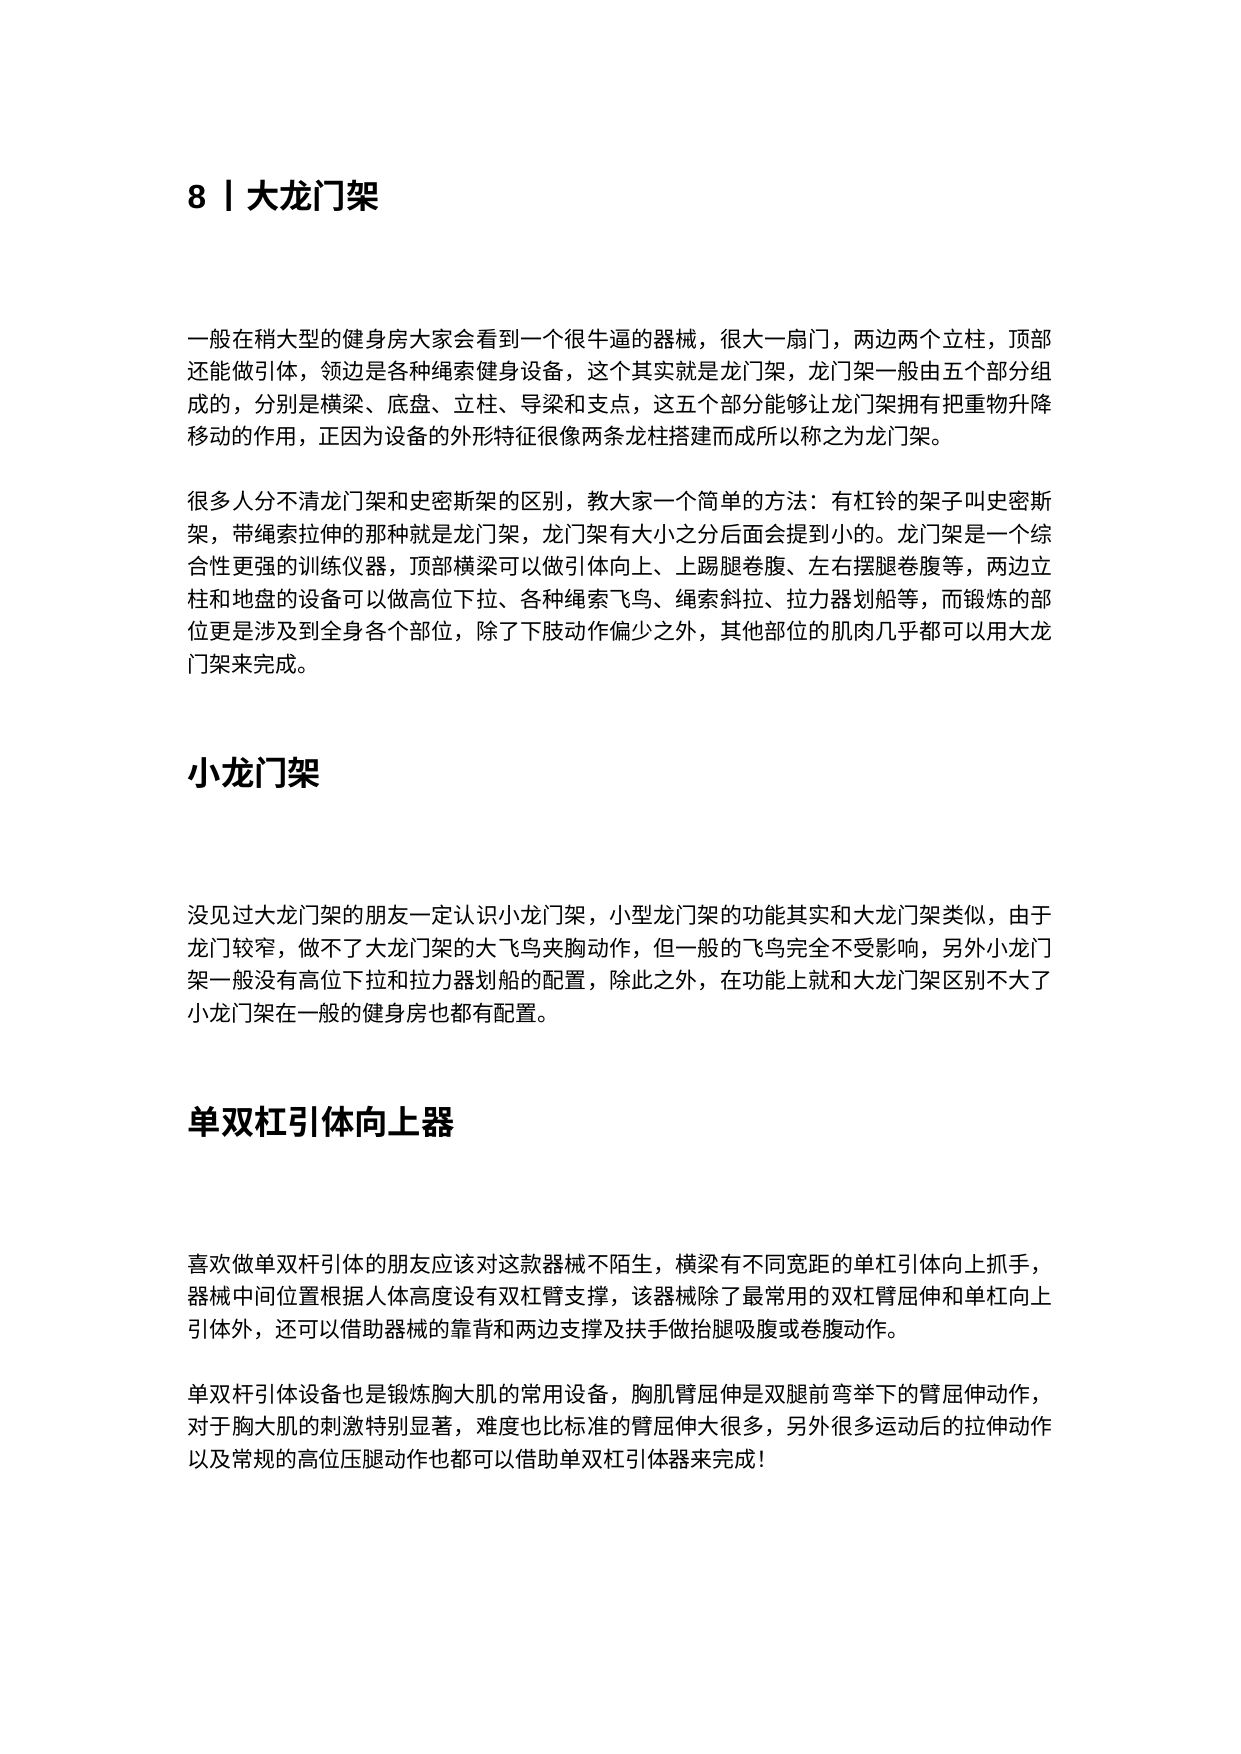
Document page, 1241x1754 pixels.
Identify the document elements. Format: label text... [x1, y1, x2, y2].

text 单双杆引体设备也是锻炼胸大肌的常用设备，胸肌臂屈伸是双腿前弯举下的臂屈伸动作，对于胸大肌的刺激特别显著，难度也比标准的臂屈伸大很多，另外很多运动后的拉伸动作以及常规的高位压腿动作也都可以借助单双杠引体器来完成！ [187, 1376, 1053, 1474]
subtitle 单双杠引体向上器 [187, 1087, 1053, 1152]
text 喜欢做单双杆引体的朋友应该对这款器械不陌生，横梁有不同宽距的单杠引体向上抓手，器械中间位置根据人体高度设有双杠臂支撑，该器械除了最常用的双杠臂屈伸和单杠向上引体外，还可以借助器械的靠背和两边支撑及扶手做抬腿吸腹或卷腹动作。 [187, 1246, 1053, 1344]
text 没见过大龙门架的朋友一定认识小龙门架，小型龙门架的功能其实和大龙门架类似，由于龙门较窄，做不了大龙门架的大飞鸟夹胸动作，但一般的飞鸟完全不受影响，另外小龙门架一般没有高位下拉和拉力器划船的配置，除此之外，在功能上就和大龙门架区别不大了，小龙门架在一般的健身房也都有配置。 [187, 898, 1053, 1028]
text 一般在稍大型的健身房大家会看到一个很牛逼的器械，很大一扇门，两边两个立柱，顶部还能做引体，领边是各种绳索健身设备，这个其实就是龙门架，龙门架一般由五个部分组成的，分别是横梁、底盘、立柱、导梁和支点，这五个部分能够让龙门架拥有把重物升降移动的作用，正因为设备的外形特征很像两条龙柱搭建而成所以称之为龙门架。 [187, 321, 1053, 451]
subtitle 8丨大龙门架 [187, 162, 1053, 227]
subtitle 小龙门架 [187, 738, 1053, 803]
text 很多人分不清龙门架和史密斯架的区别，教大家一个简单的方法：有杠铃的架子叫史密斯架，带绳索拉伸的那种就是龙门架，龙门架有大小之分后面会提到小的。龙门架是一个综合性更强的训练仪器，顶部横梁可以做引体向上、上踢腿卷腹、左右摆腿卷腹等，两边立柱和地盘的设备可以做高位下拉、各种绳索飞鸟、绳索斜拉、拉力器划船等，而锻炼的部位更是涉及到全身各个部位，除了下肢动作偏少之外，其他部位的肌肉几乎都可以用大龙门架来完成。 [187, 484, 1053, 679]
